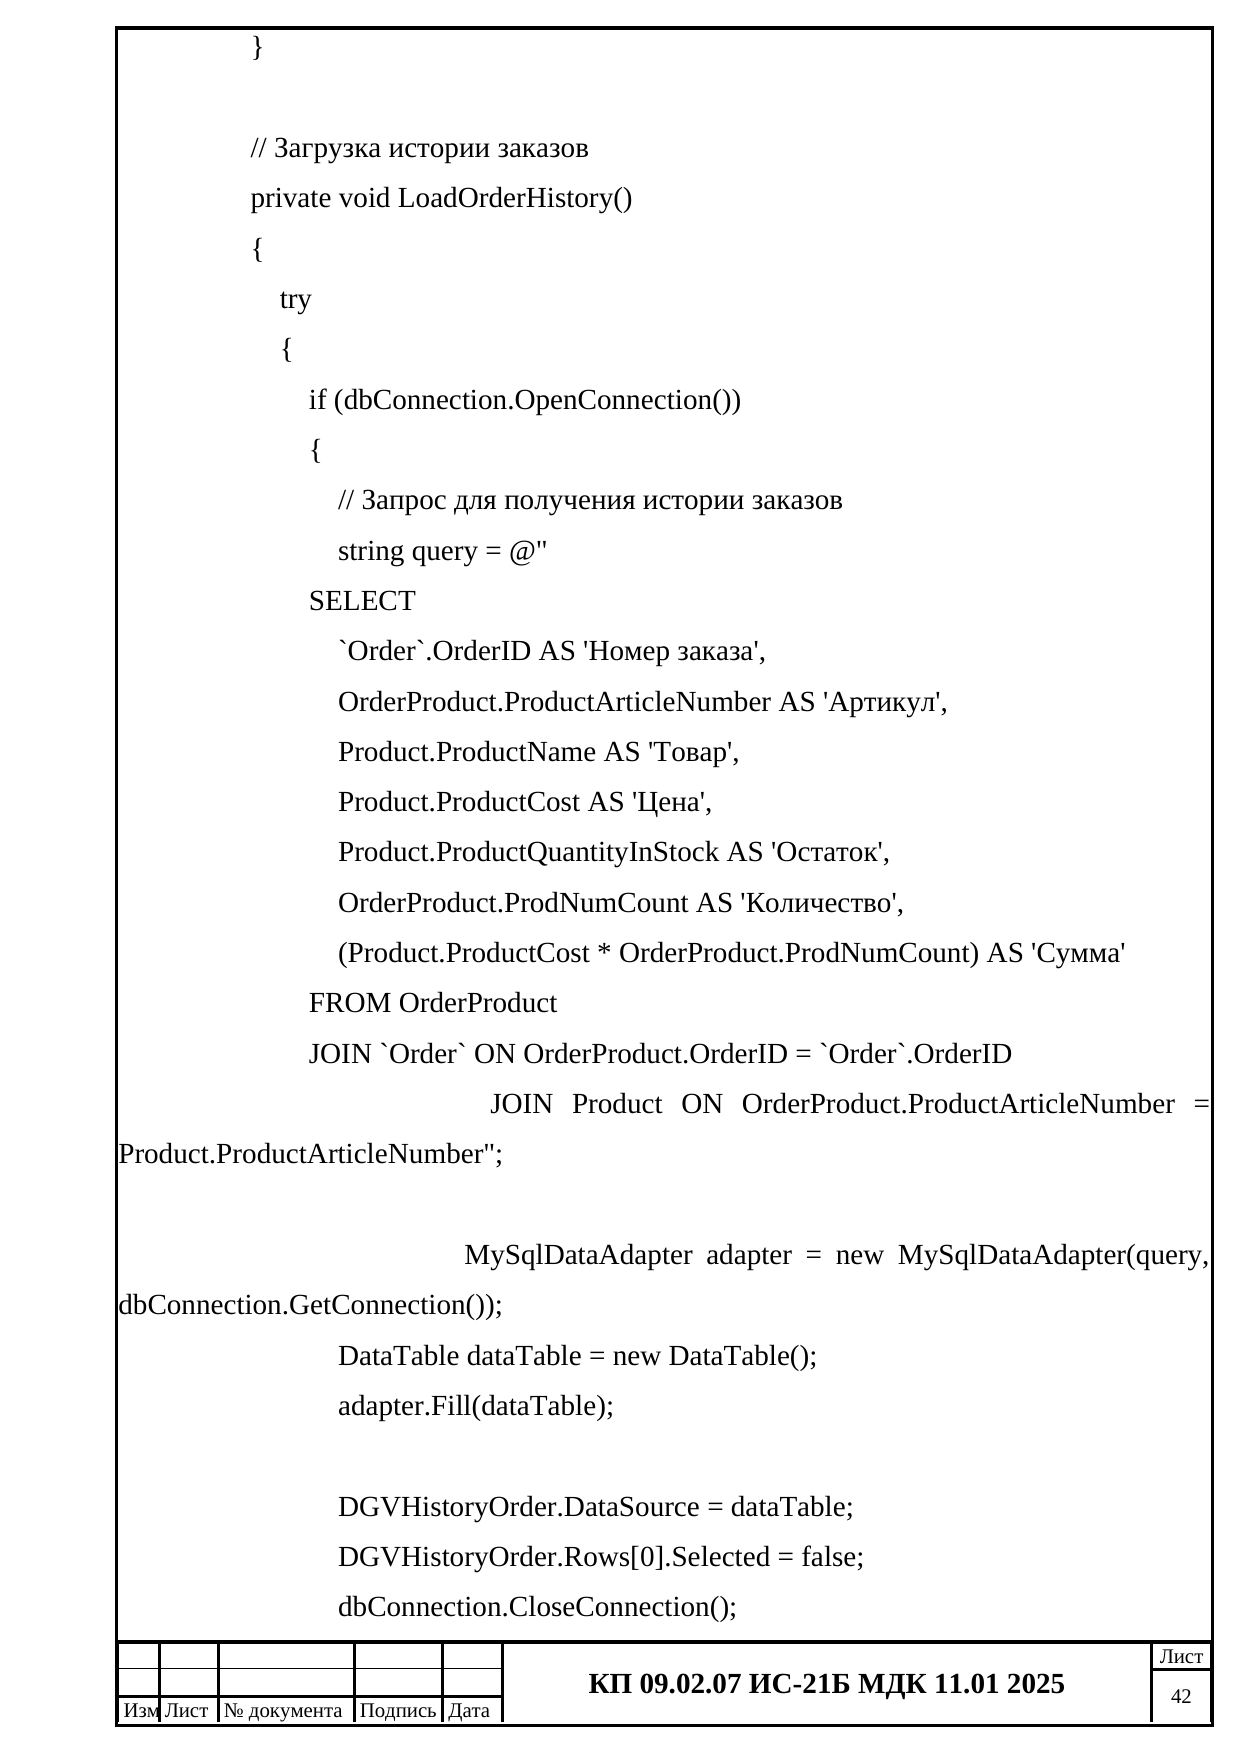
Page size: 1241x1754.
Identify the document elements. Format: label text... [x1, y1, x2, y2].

text if (dbConnection.OpenConnection()) [118, 382, 1211, 415]
text private void LoadOrderHistory() [118, 181, 1211, 214]
text SELECT [118, 583, 1211, 617]
text JOIN Product ON OrderProduct.ProductArticleNumber = Product.ProductArticleNumber"; [118, 1086, 1211, 1170]
text // Загрузка истории заказов [118, 130, 1211, 164]
text string query = @" [118, 533, 1211, 566]
text (Product.ProductCost * OrderProduct.ProdNumCount) AS 'Сумма' [118, 935, 1211, 969]
text // Запрос для получения истории заказов [118, 482, 1211, 516]
text { [118, 331, 1211, 365]
text { [118, 231, 1211, 264]
text DGVHistoryOrder.Rows[0].Selected = false; [118, 1539, 1211, 1572]
text Product.ProductCost AS 'Цена', [118, 784, 1211, 818]
text try [118, 281, 1211, 315]
text adapter.Fill(dataTable); [118, 1388, 1211, 1422]
text OrderProduct.ProdNumCount AS 'Количество', [118, 885, 1211, 918]
text { [118, 432, 1211, 466]
text DGVHistoryOrder.DataSource = dataTable; [118, 1489, 1211, 1522]
text Product.ProductName AS 'Товар', [118, 734, 1211, 767]
text JOIN `Order` ON OrderProduct.OrderID = `Order`.OrderID [118, 1036, 1211, 1069]
text FROM OrderProduct [118, 986, 1211, 1019]
text } [118, 30, 1211, 63]
text `Order`.OrderID AS 'Номер заказа', [118, 633, 1211, 667]
text dbConnection.CloseConnection(); [118, 1589, 1211, 1623]
text OrderProduct.ProductArticleNumber AS 'Артикул', [118, 684, 1211, 717]
text Product.ProductQuantityInStock AS 'Остаток', [118, 834, 1211, 868]
text DataTable dataTable = new DataTable(); [118, 1338, 1211, 1371]
text MySqlDataAdapter adapter = new MySqlDataAdapter(query, dbConnection.GetConnection()); [118, 1237, 1211, 1321]
